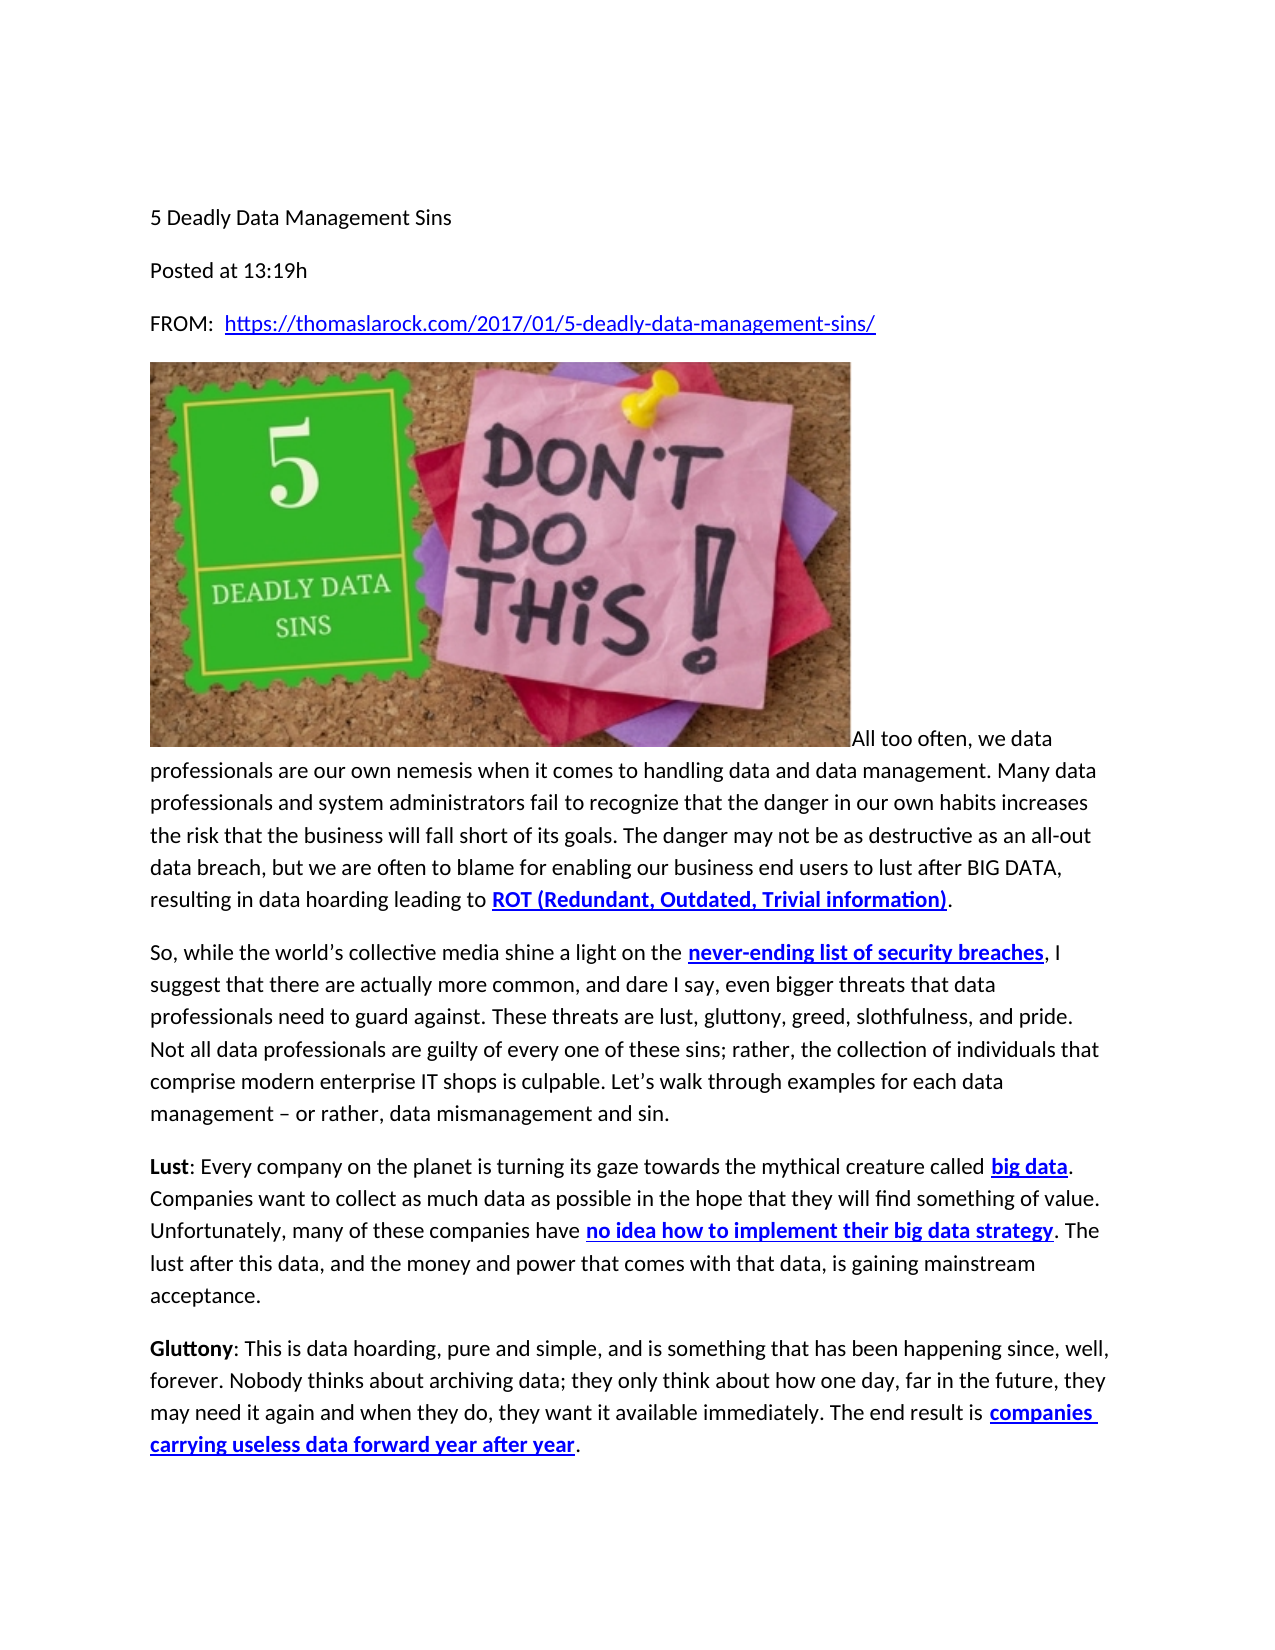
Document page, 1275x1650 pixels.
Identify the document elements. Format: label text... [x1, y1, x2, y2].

picture [150, 362, 852, 747]
text Gluttony: This is data hoarding, pure and simple, and is something that has been happening since, well, forever. Nobody thinks about archiving data; they only think about how one day, far in the future, they may need it again and when they do, they want it available immediately. The end result is companies carrying useless data forward year after year. [150, 1334, 1125, 1458]
text Lust: Every company on the planet is turning its gaze towards the mythical creature called big data. Companies want to collect as much data as possible in the hope that they will find something of value. Unfortunately, many of these companies have no idea how to implement their big data strategy. The lust after this data, and the money and power that comes with that data, is gaining mainstream acceptance. [150, 1152, 1125, 1309]
text So, while the world’s collective media shine a light on the never-ending list of security breaches, I suggest that there are actually more common, and dare I say, even bigger threats that data professionals need to guard against. These threats are lust, gluttony, greed, slothfulness, and pride. Not all data professionals are guilty of every one of these sins; rather, the collection of individuals that comprise modern enterprise IT shops is culpable. Let’s walk through examples for each data management – or rather, data mismanagement and sin. [150, 938, 1125, 1127]
text 5 Deadly Data Management Sins [150, 203, 1125, 231]
text Posted at 13:19h [150, 256, 1125, 284]
text FROM: https://thomaslarock.com/2017/01/5-deadly-data-management-sins/ [150, 309, 1125, 337]
